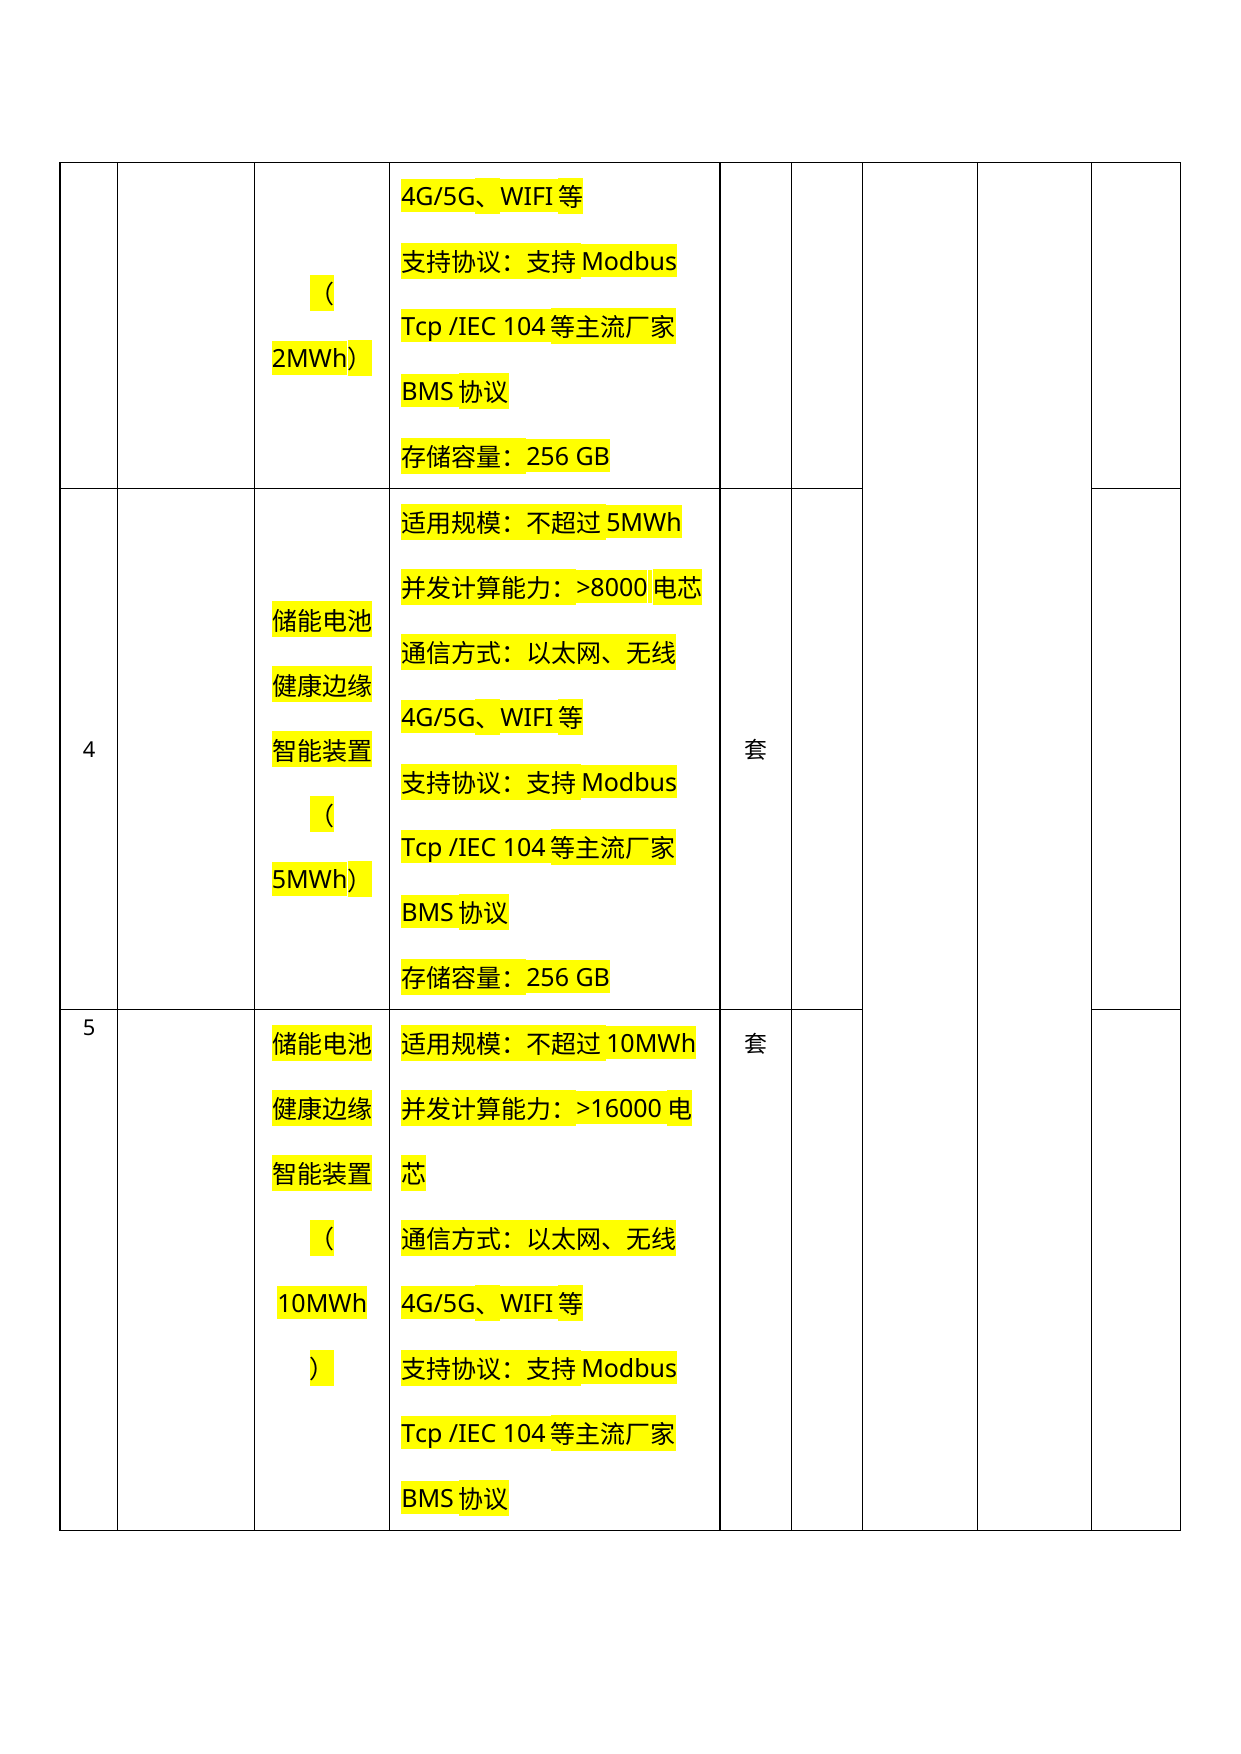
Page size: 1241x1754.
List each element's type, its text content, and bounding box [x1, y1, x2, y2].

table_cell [390, 1010, 719, 1530]
table_cell 套 [721, 489, 791, 1009]
table_cell [118, 489, 254, 1009]
table_cell [1092, 1010, 1180, 1530]
table_cell [792, 1010, 862, 1530]
table_cell 储能电池健康边缘智能装置（10MWh） [255, 1010, 389, 1530]
table_cell 储能电池健康边缘智能装置（2MWh） [255, 163, 389, 488]
table_cell [792, 489, 862, 1009]
table_cell [792, 163, 862, 488]
table_cell [1092, 163, 1180, 488]
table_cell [390, 163, 719, 488]
table_cell [118, 1010, 254, 1530]
table_cell 适用规模：不超过5MWh 并发计算能力：>8000电芯 通信方式：以太网、无线4G/5G、WIFI等 支持协议：支持Modbus Tcp /IEC 104等主流厂家BMS协议 存储容量：256 GB [390, 489, 719, 1009]
table_cell 5 [61, 1010, 117, 1530]
table_cell 3 [61, 163, 117, 488]
table_cell 4 [61, 489, 117, 1009]
table_cell [118, 163, 254, 488]
table_cell 套 [721, 163, 791, 488]
table_cell 套 [721, 1010, 791, 1530]
table_cell [1092, 489, 1180, 1009]
table_cell 储能电池健康边缘智能装置（5MWh） [255, 489, 389, 1009]
